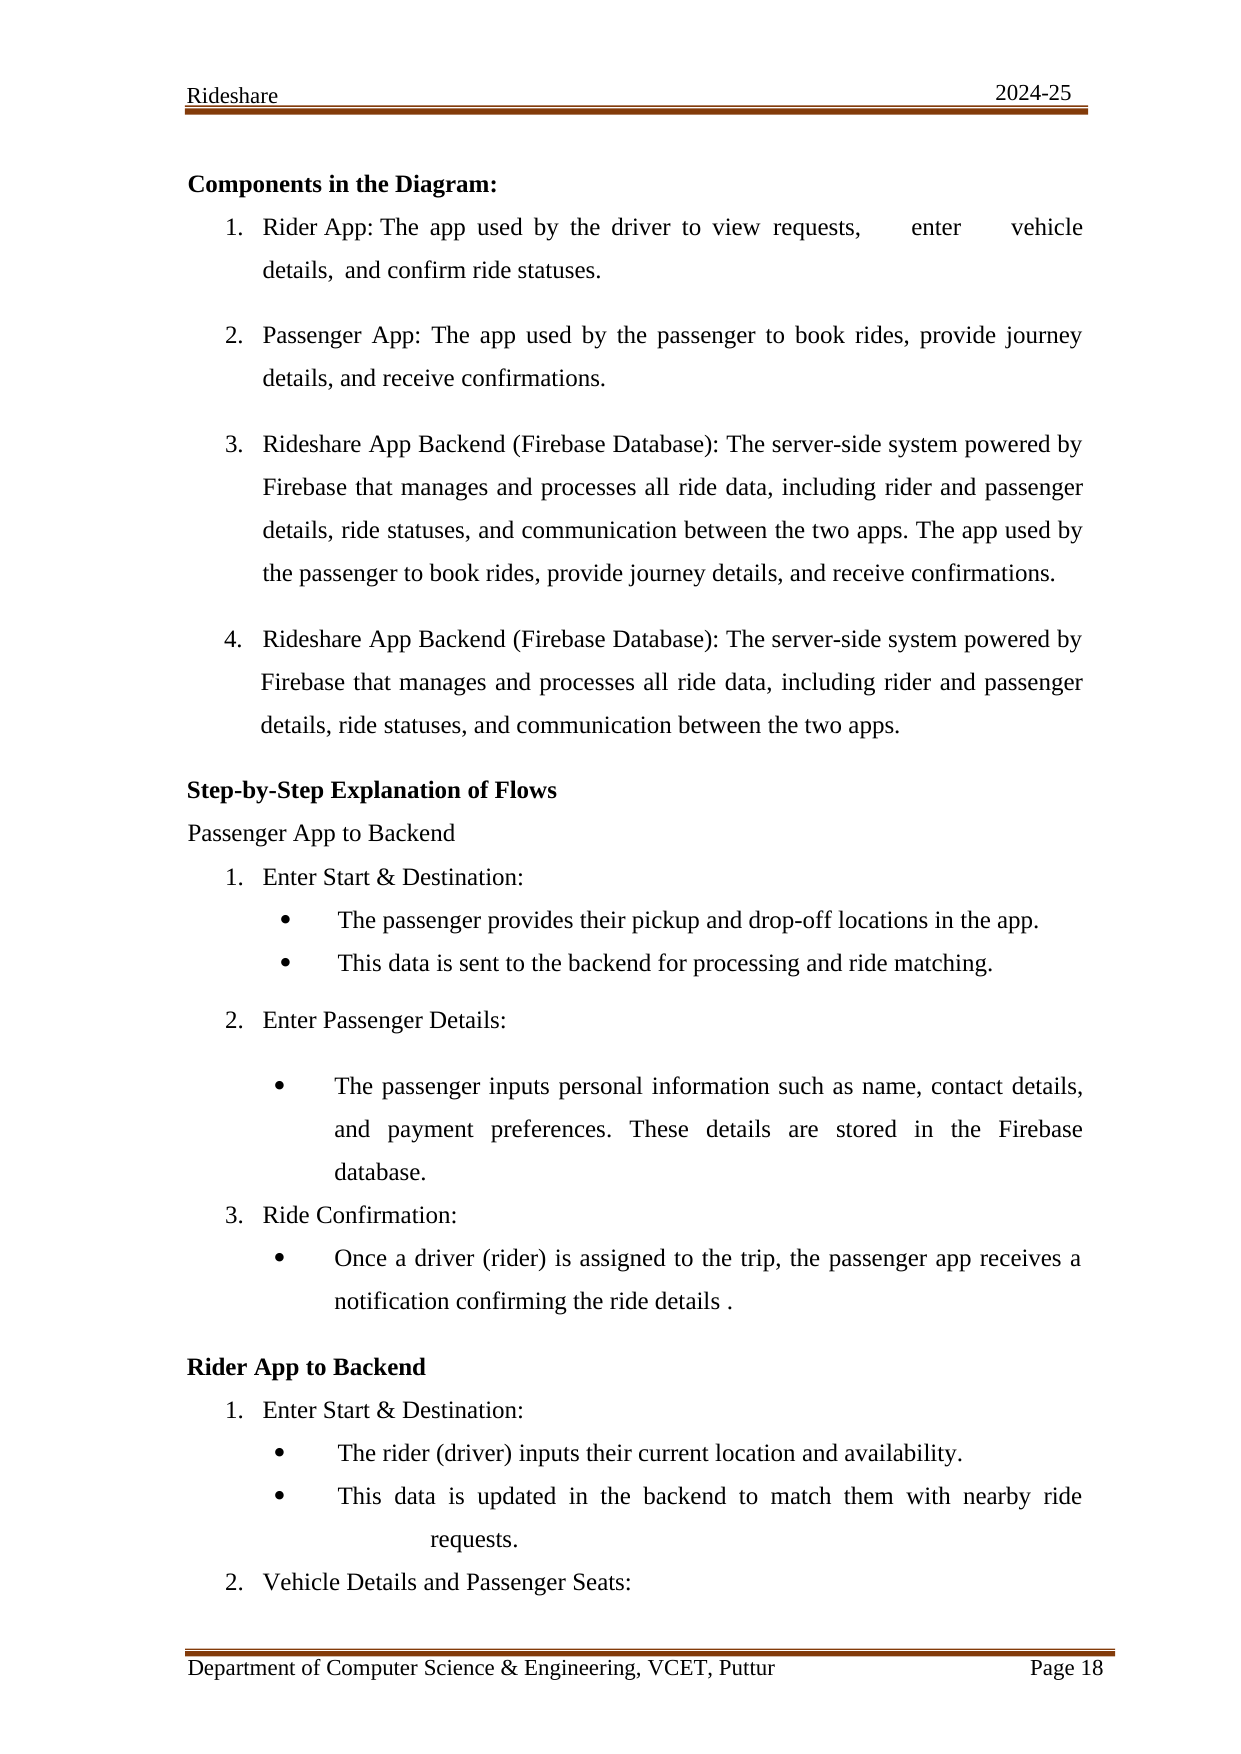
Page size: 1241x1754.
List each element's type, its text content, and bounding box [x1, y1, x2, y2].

text Components in the Diagram: [187, 169, 1083, 197]
list Enter Start & Destination: [225, 862, 1083, 890]
text 4. Rideshare App Backend (Firebase Database): The server-side system powered by Firebase that manages and processes all ride data, including rider and passenger details, ride statuses, and communication between the two apps. [224, 624, 1083, 739]
list This data is updated in the backend to match them with nearby ride requests. [275, 1481, 1083, 1553]
list Ride Confirmation: [225, 1200, 1083, 1229]
list The passenger provides their pickup and drop-off locations in the app. [281, 905, 1083, 933]
subtitle Step-by-Step Explanation of Flows [98, 775, 1083, 804]
list Rider App: The app used by the driver to view requests, enter vehicle details, and confirm ride statuses. [225, 212, 1083, 284]
list Rideshare App Backend (Firebase Database): The server-side system powered by Firebase that manages and processes all ride data, including rider and passenger details, ride statuses, and communication between the two apps. The app used by the passenger to book rides, provide journey details, and receive confirmations. [225, 429, 1083, 587]
list Passenger App: The app used by the passenger to book rides, provide journey details, and receive confirmations. [225, 320, 1083, 392]
list The passenger inputs personal information such as name, contact details, and payment preferences. These details are stored in the Firebase database. [275, 1071, 1083, 1186]
list Enter Passenger Details: [225, 1006, 1083, 1034]
list This data is sent to the backend for processing and ride matching. [281, 948, 1083, 977]
list Enter Start & Destination: [225, 1395, 1083, 1424]
list Vehicle Details and Passenger Seats: [225, 1567, 1083, 1596]
list The rider (driver) inputs their current location and availability. [275, 1438, 1083, 1467]
list Once a driver (rider) is assigned to the trip, the passenger app receives a notification confirming the ride details . [275, 1243, 1083, 1315]
text Rider App to Backend [98, 1352, 1083, 1381]
text Passenger App to Backend [187, 818, 1083, 847]
